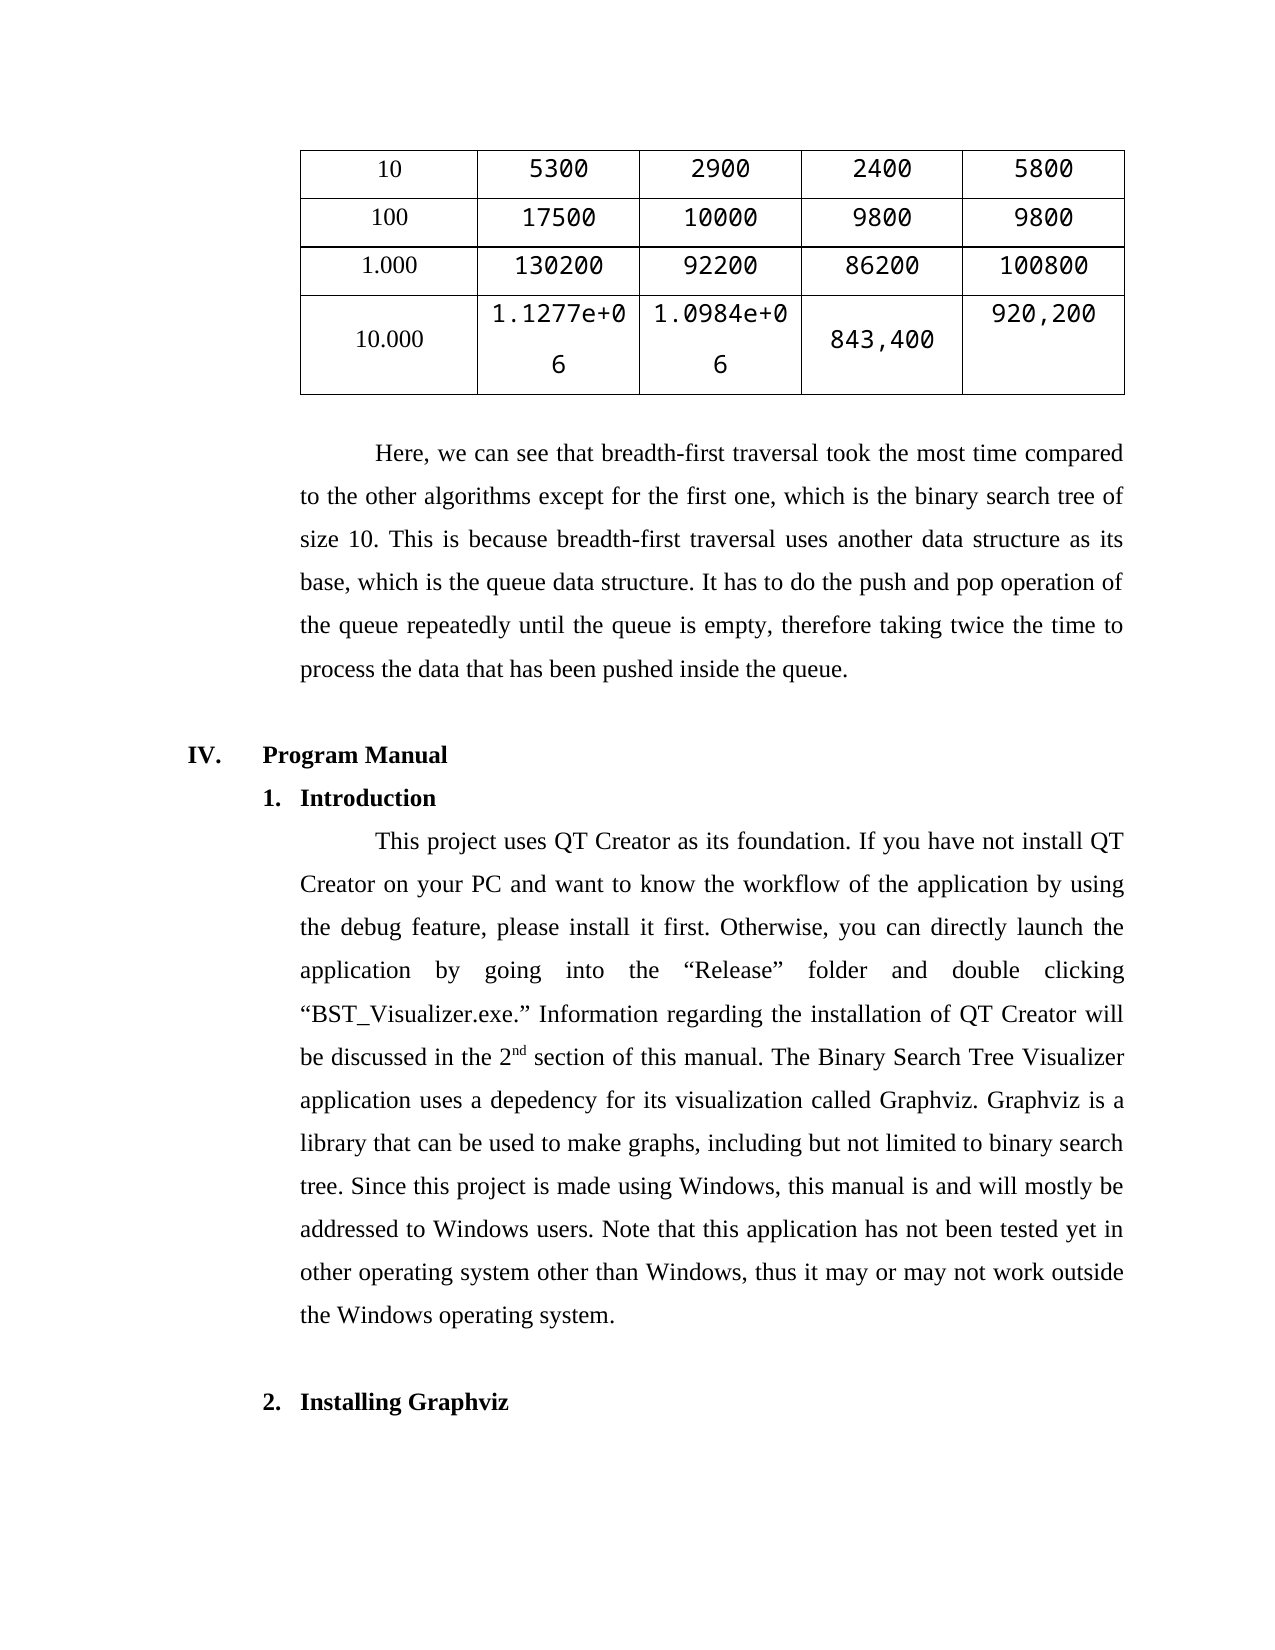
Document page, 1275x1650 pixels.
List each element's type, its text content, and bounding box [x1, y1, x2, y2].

list Program Manual [187, 740, 1125, 769]
table_cell 1.1277e+06 [478, 296, 639, 394]
table_cell 9800 [963, 199, 1124, 246]
table_cell 1.0984e+06 [640, 296, 801, 394]
table_cell 100800 [963, 248, 1124, 295]
table_cell 10.000 [301, 296, 477, 394]
table_cell 2900 [640, 151, 801, 198]
table_cell 10 [301, 151, 477, 198]
table_cell 100 [301, 199, 477, 246]
table_cell 843,400 [802, 296, 962, 394]
list Introduction [262, 783, 1125, 812]
table_cell 92200 [640, 248, 801, 295]
table_cell 5300 [478, 151, 639, 198]
table_cell 1.000 [301, 248, 477, 295]
table_cell 5800 [963, 151, 1124, 198]
table_cell 920,200 [963, 296, 1124, 394]
table_cell 9800 [802, 199, 962, 246]
list This project uses QT Creator as its foundation. If you have not install QT Creator on your PC and want to know the workflow of the application by using the debug feature, please install it first. Otherwise, you can directly launch the application by going into the “Release” folder and double clicking “BST_Visualizer.exe.” Information regarding the installation of QT Creator will be discussed in the 2nd section of this manual. The Binary Search Tree Visualizer application uses a depedency for its visualization called Graphviz. Graphviz is a library that can be used to make graphs, including but not limited to binary search tree. Since this project is made using Windows, this manual is and will mostly be addressed to Windows users. Note that this application has not been tested yet in other operating system other than Windows, thus it may or may not work outside the Windows operating system. [300, 826, 1125, 1329]
table_cell 130200 [478, 248, 639, 295]
table_cell 10000 [640, 199, 801, 246]
list Installing Graphviz [262, 1387, 1125, 1416]
list Here, we can see that breadth-first traversal took the most time compared to the other algorithms except for the first one, which is the binary search tree of size 10. This is because breadth-first traversal uses another data structure as its base, which is the queue data structure. It has to do the push and pop operation of the queue repeatedly until the queue is empty, therefore taking twice the time to process the data that has been pushed inside the queue. [300, 438, 1125, 682]
table_cell 17500 [478, 199, 639, 246]
table_cell 86200 [802, 248, 962, 295]
table_cell 2400 [802, 151, 962, 198]
